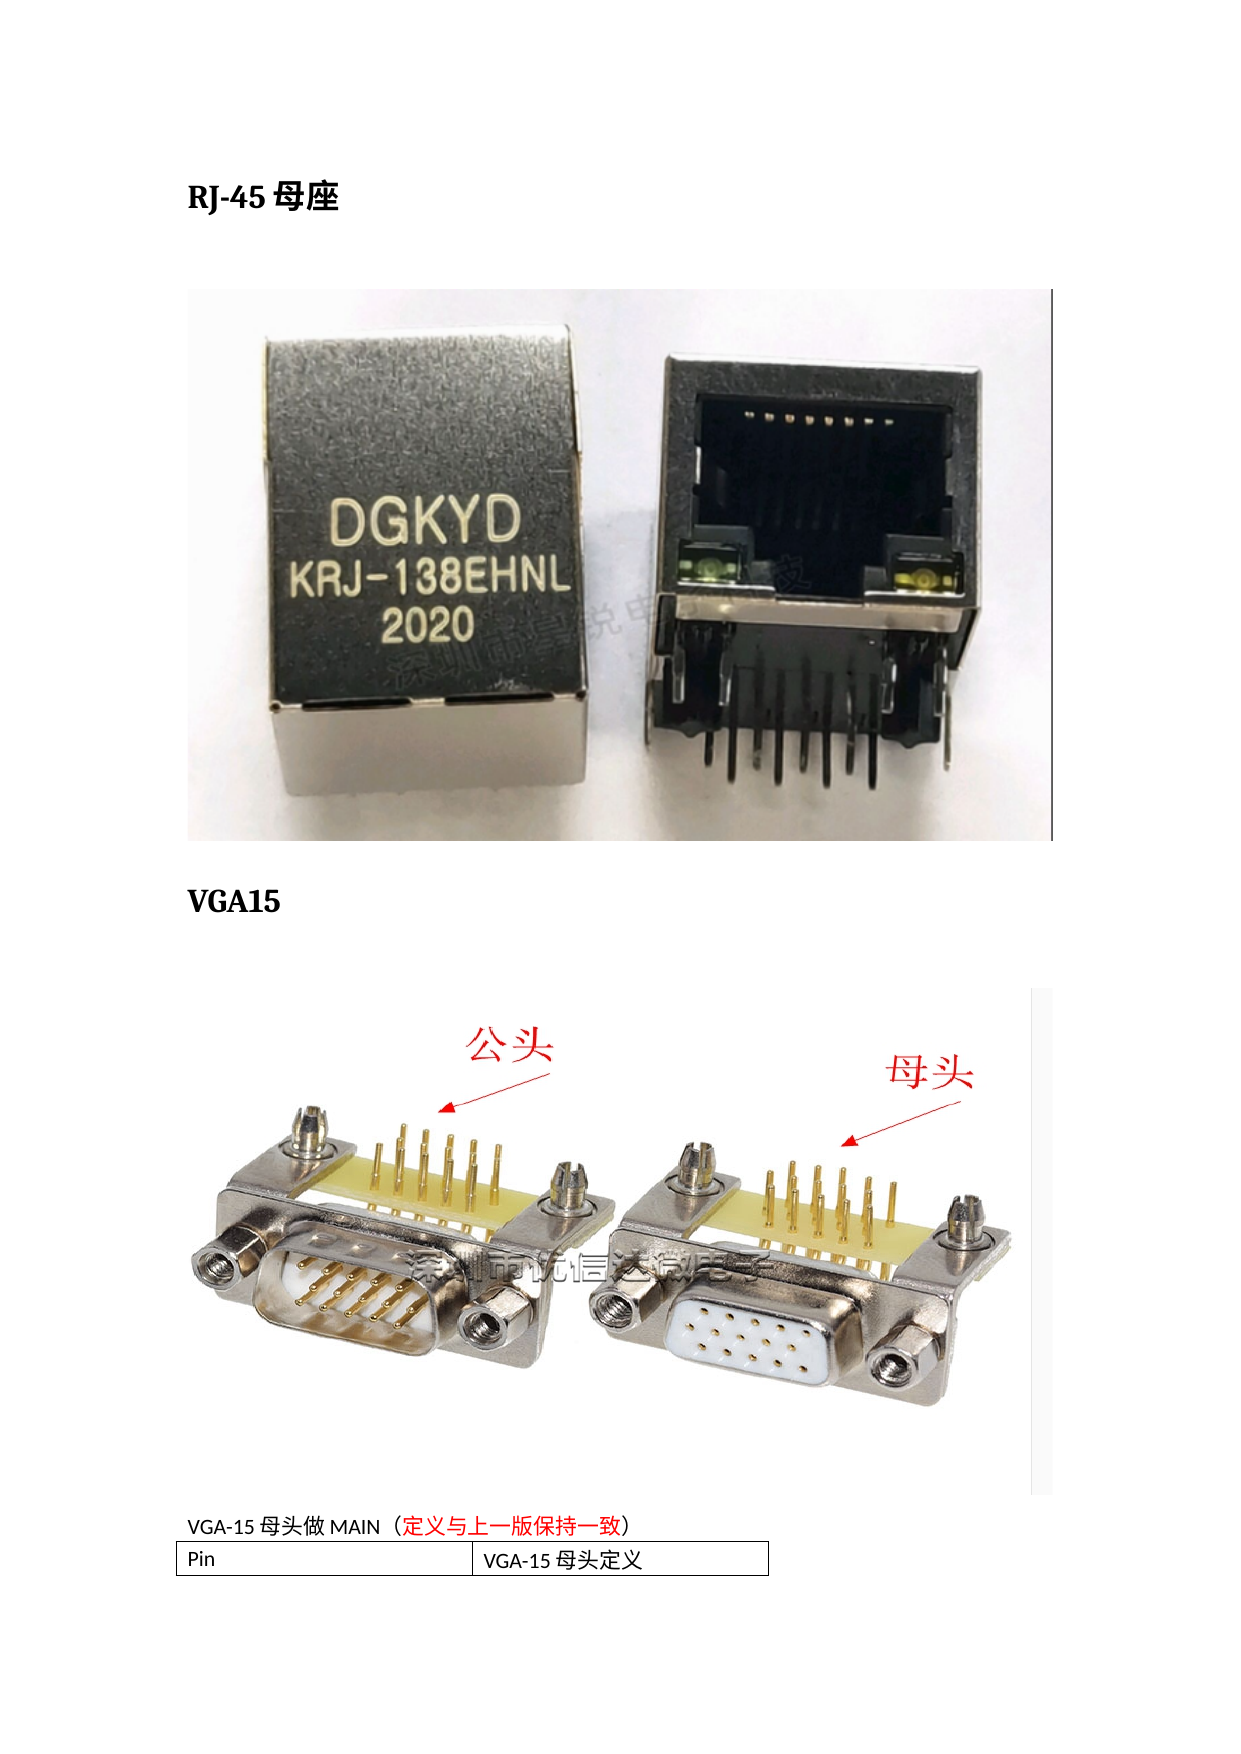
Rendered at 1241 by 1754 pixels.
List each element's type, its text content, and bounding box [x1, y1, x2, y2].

subtitle RJ-45母座 [187, 162, 1053, 227]
text VGA-15母头做MAIN（定义与上一版保持一致） [187, 1509, 1053, 1541]
table_header VGA-15母头定义 [473, 1542, 768, 1575]
picture [187, 988, 1053, 1495]
picture [187, 289, 1053, 841]
table_header Pin [177, 1542, 472, 1575]
subtitle VGA15 [187, 869, 1053, 934]
